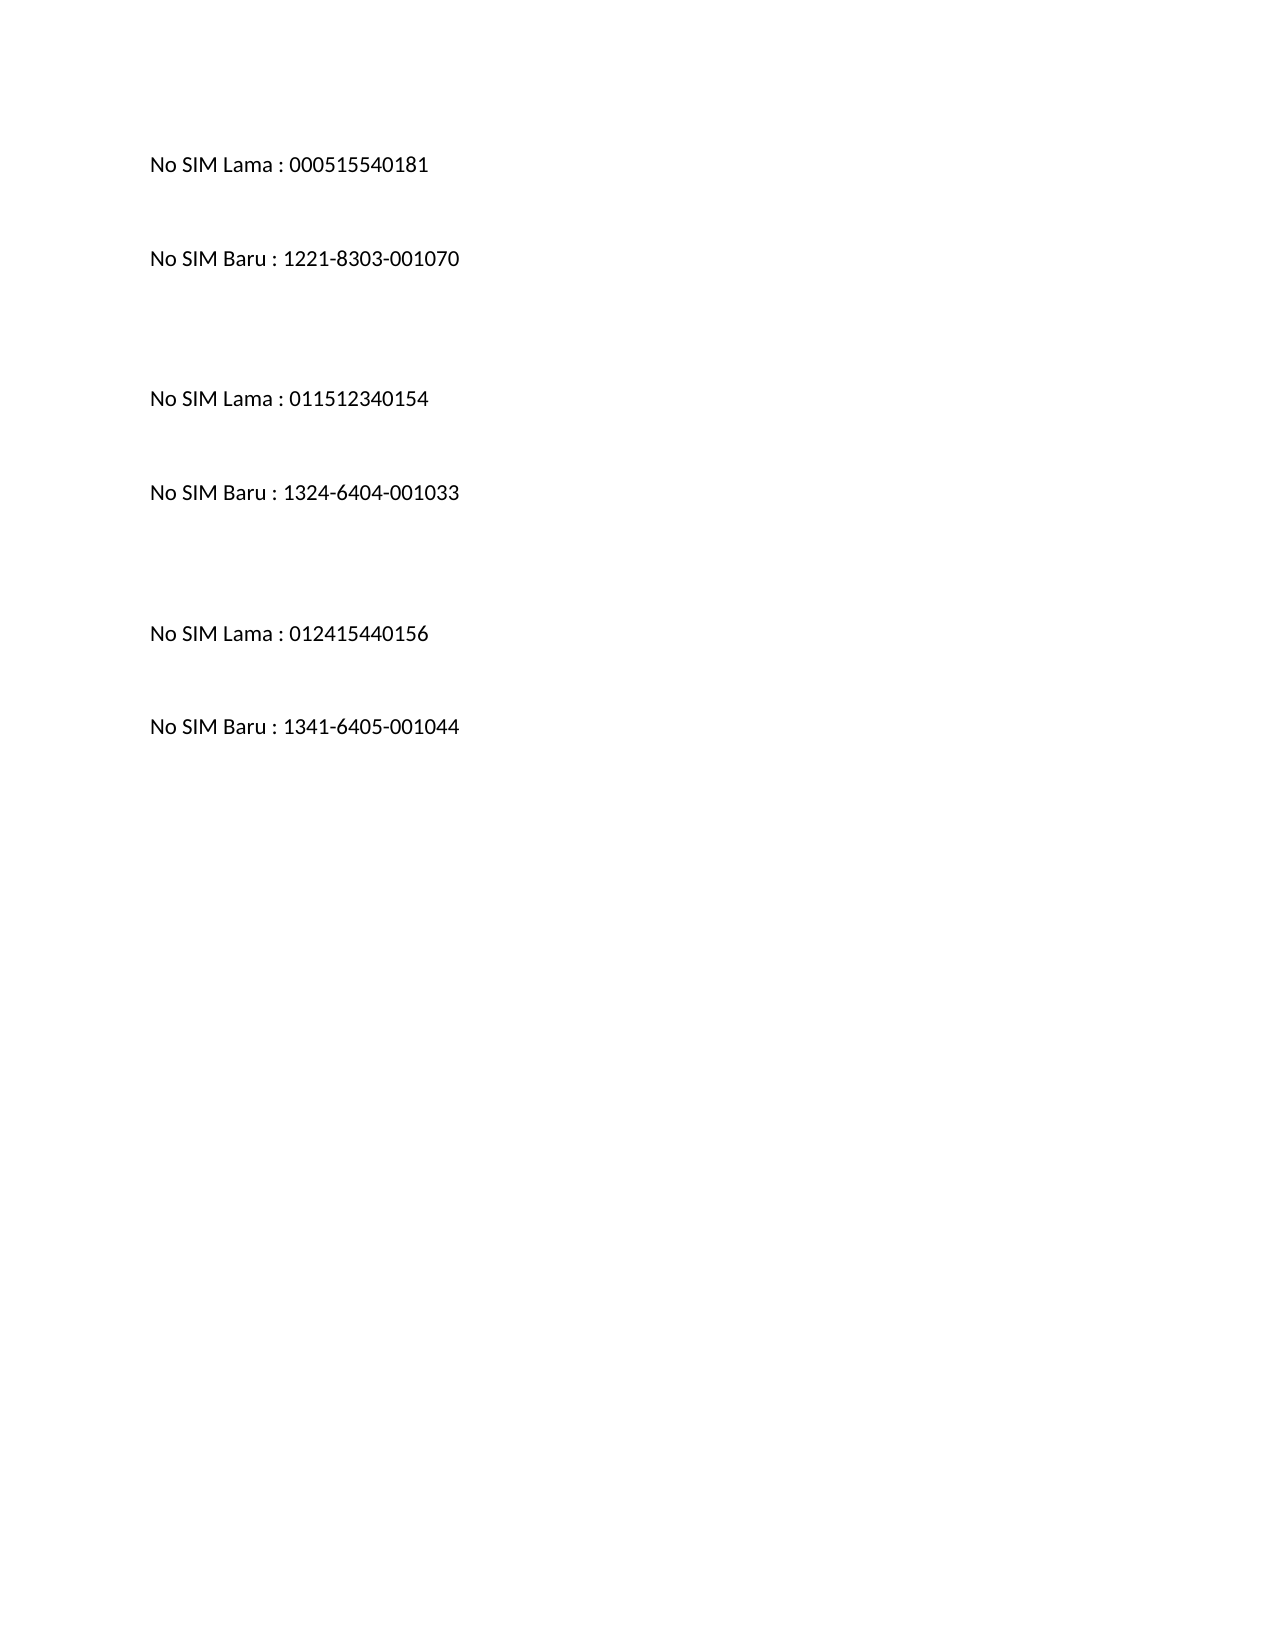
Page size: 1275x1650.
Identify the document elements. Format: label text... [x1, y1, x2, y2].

text No SIM Lama : 012415440156 [150, 619, 1125, 647]
text No SIM Lama : 000515540181 [150, 150, 1125, 178]
text No SIM Lama : 011512340154 [150, 384, 1125, 412]
text No SIM Baru : 1221-8303-001070 [150, 244, 1125, 272]
text No SIM Baru : 1324-6404-001033 [150, 478, 1125, 506]
text No SIM Baru : 1341-6405-001044 [150, 712, 1125, 741]
